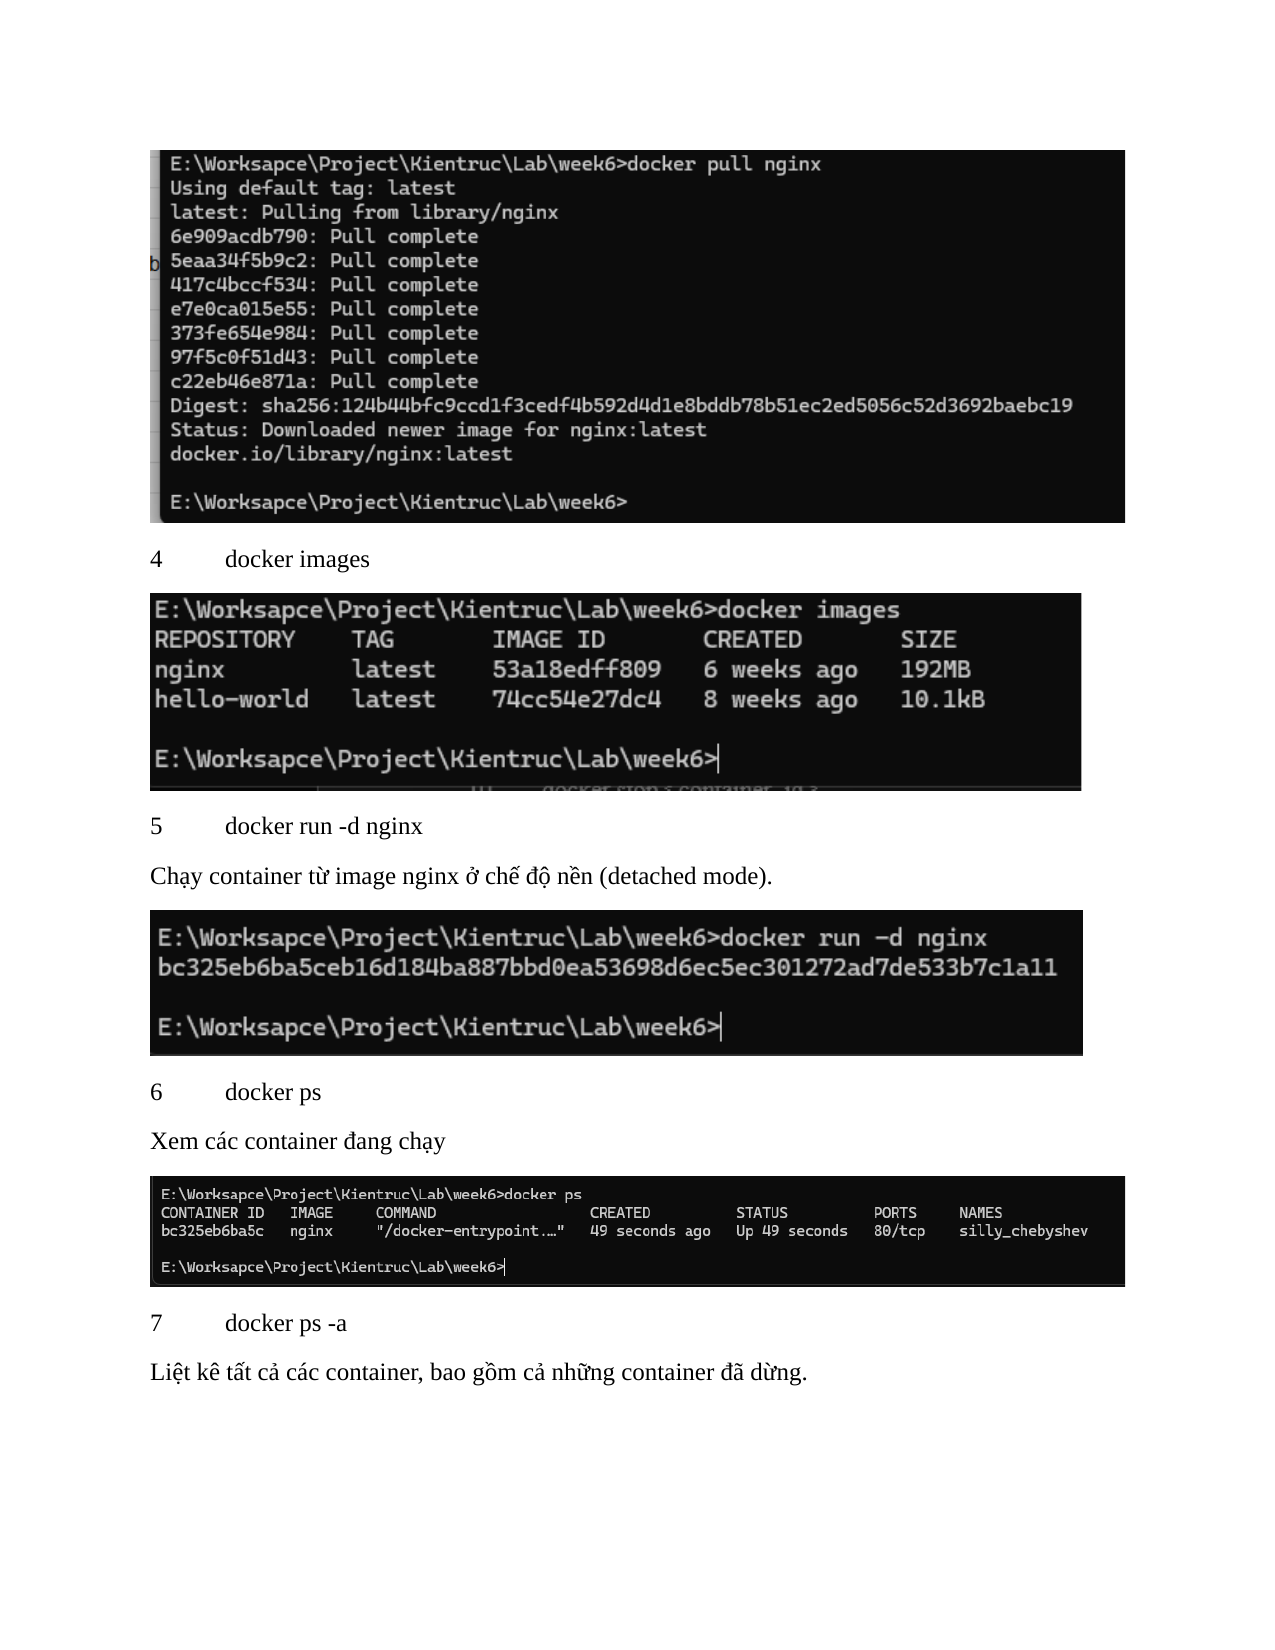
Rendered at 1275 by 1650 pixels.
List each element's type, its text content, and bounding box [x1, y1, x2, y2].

text Xem các container đang chạy [150, 1126, 1125, 1155]
picture [150, 1176, 1125, 1287]
text Liệt kê tất cả các container, bao gồm cả những container đã dừng. [150, 1357, 1125, 1386]
picture [150, 593, 1082, 791]
text 7 docker ps -a [150, 1308, 1125, 1336]
text 6 docker ps [150, 1077, 1125, 1106]
picture [150, 910, 1083, 1056]
text 4 docker images [150, 544, 1125, 572]
text Chạy container từ image nginx ở chế độ nền (detached mode). [150, 861, 1125, 889]
text 5 docker run -d nginx [150, 811, 1125, 840]
picture [150, 150, 1125, 523]
